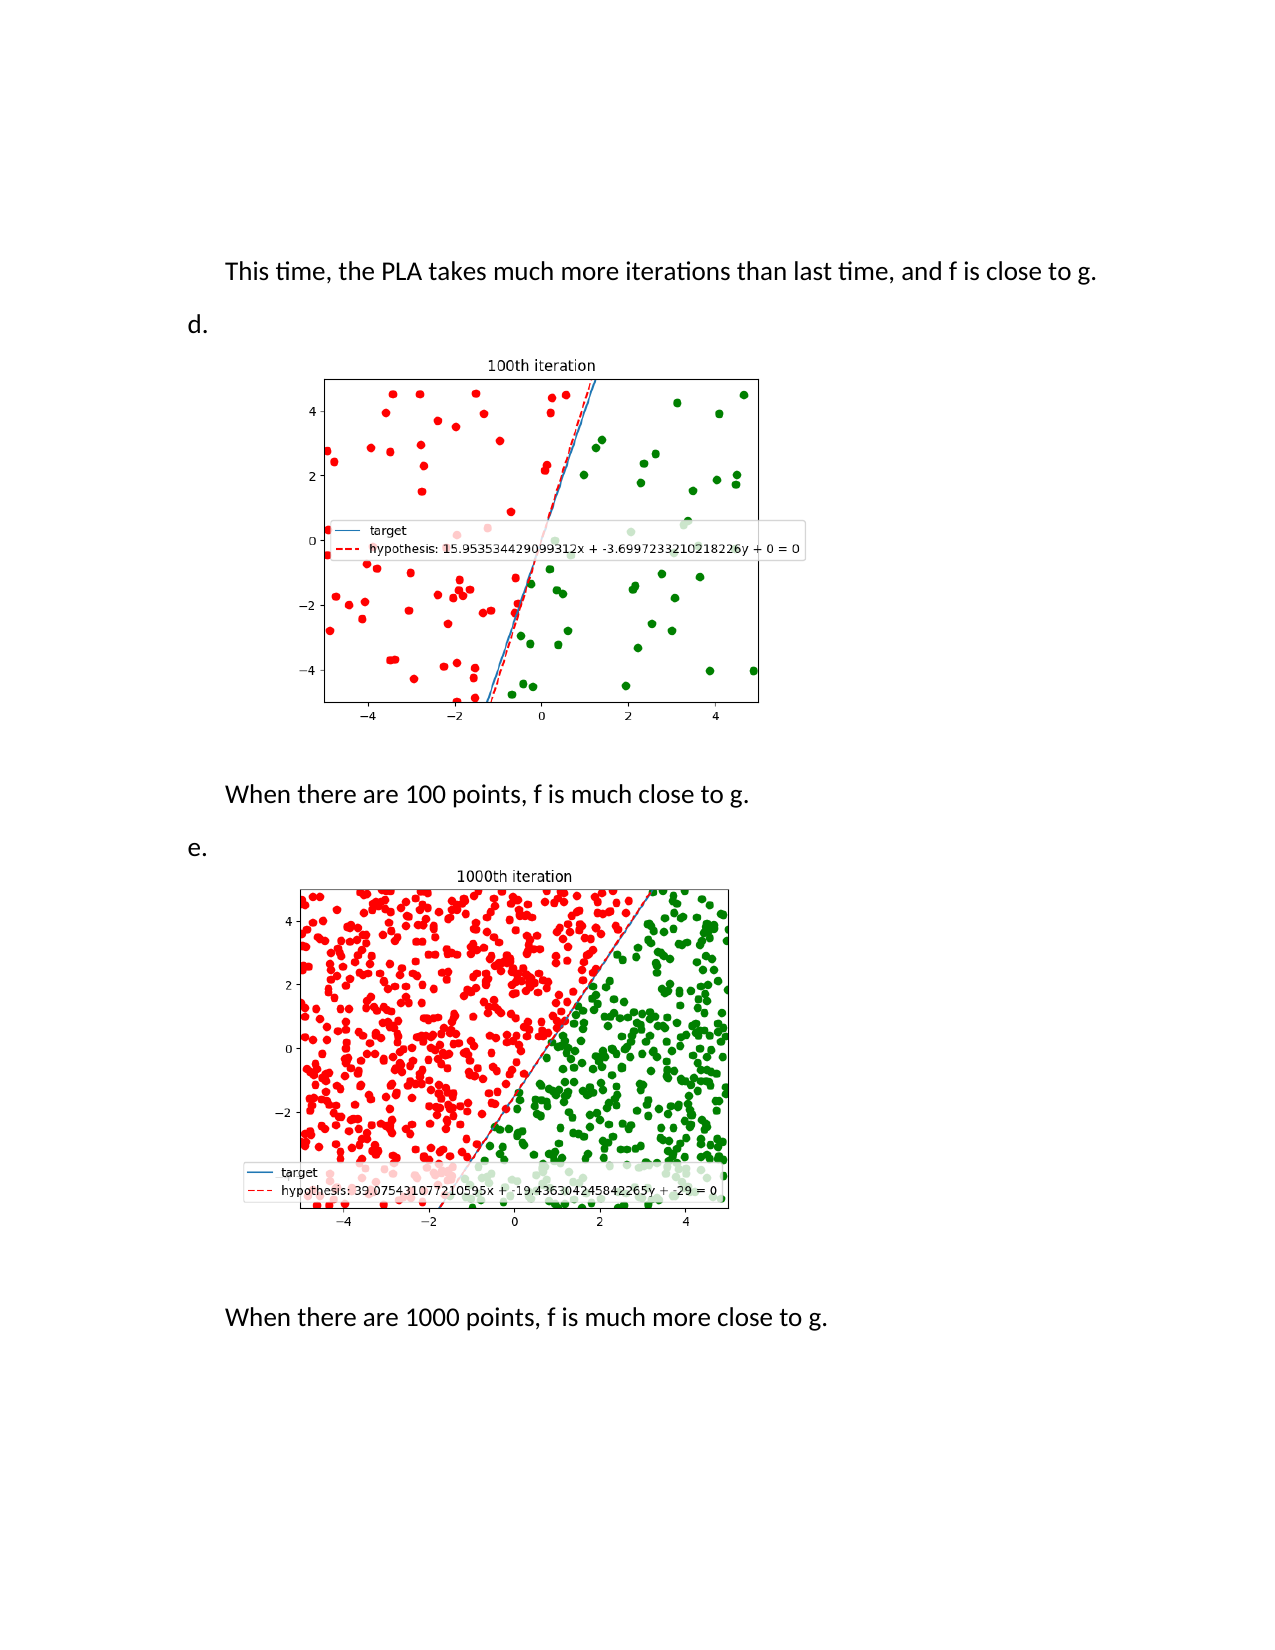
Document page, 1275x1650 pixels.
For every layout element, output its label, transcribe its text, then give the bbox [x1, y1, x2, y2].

text When there are 1000 points, f is much more close to g. [150, 1300, 1125, 1333]
picture [255, 328, 814, 748]
picture [231, 840, 783, 1253]
text When there are 100 points, f is much close to g. [150, 777, 1125, 811]
list This time, the PLA takes much more iterations than last time, and f is close to g. [225, 254, 1125, 288]
